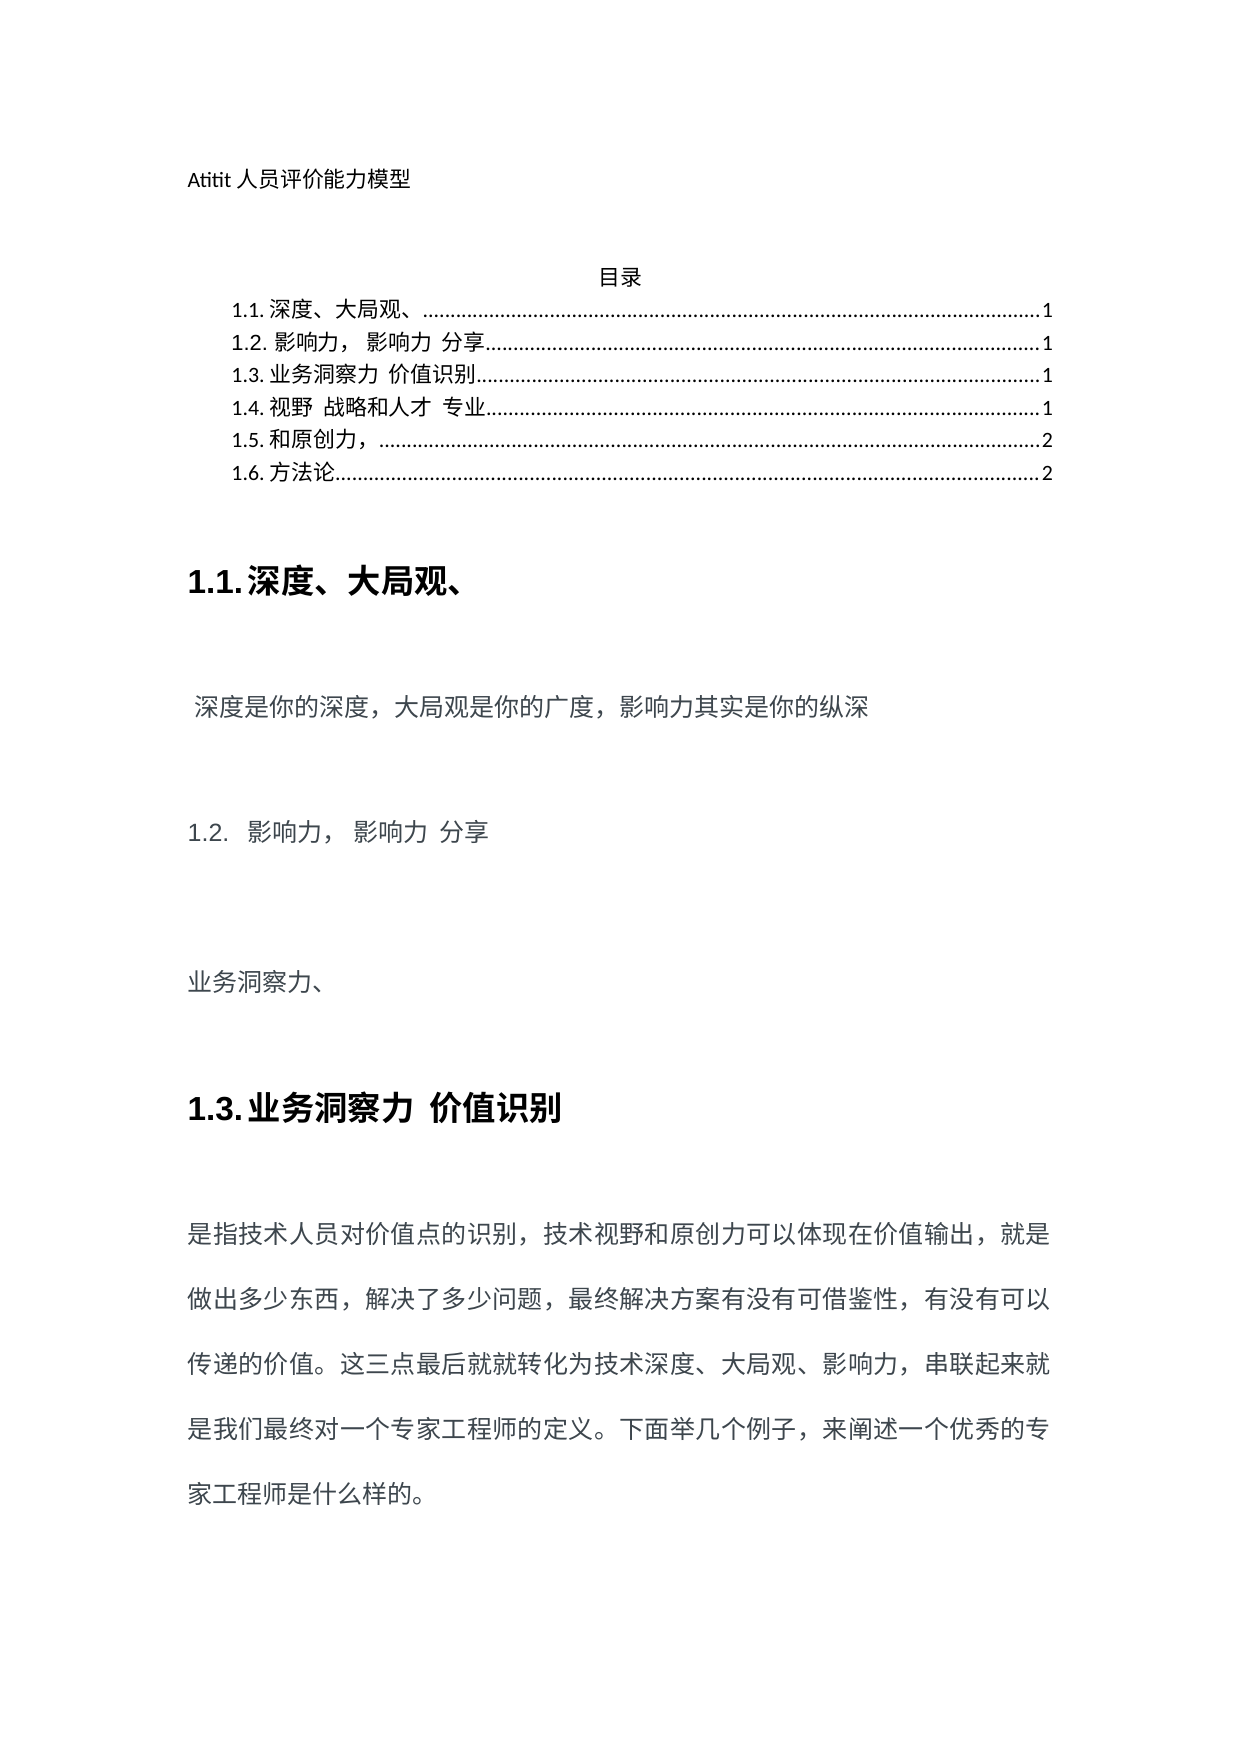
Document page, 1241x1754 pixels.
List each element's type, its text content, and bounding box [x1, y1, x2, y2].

text 业务洞察力、 [187, 948, 1053, 1013]
subtitle 影响力， 影响力 分享 [187, 798, 1053, 863]
text Atitit 人员评价能力模型 [187, 162, 1053, 194]
subtitle 深度、大局观、 [187, 547, 1053, 612]
text 是指技术人员对价值点的识别，技术视野和原创力可以体现在价值输出，就是做出多少东西，解决了多少问题，最终解决方案有没有可借鉴性，有没有可以传递的价值。这三点最后就就转化为技术深度、大局观、影响力，串联起来就是我们最终对一个专家工程师的定义。下面举几个例子，来阐述一个优秀的专家工程师是什么样的。 [187, 1200, 1053, 1525]
subtitle 业务洞察力 价值识别 [187, 1073, 1053, 1138]
text 深度是你的深度，大局观是你的广度，影响力其实是你的纵深 [187, 673, 1053, 738]
